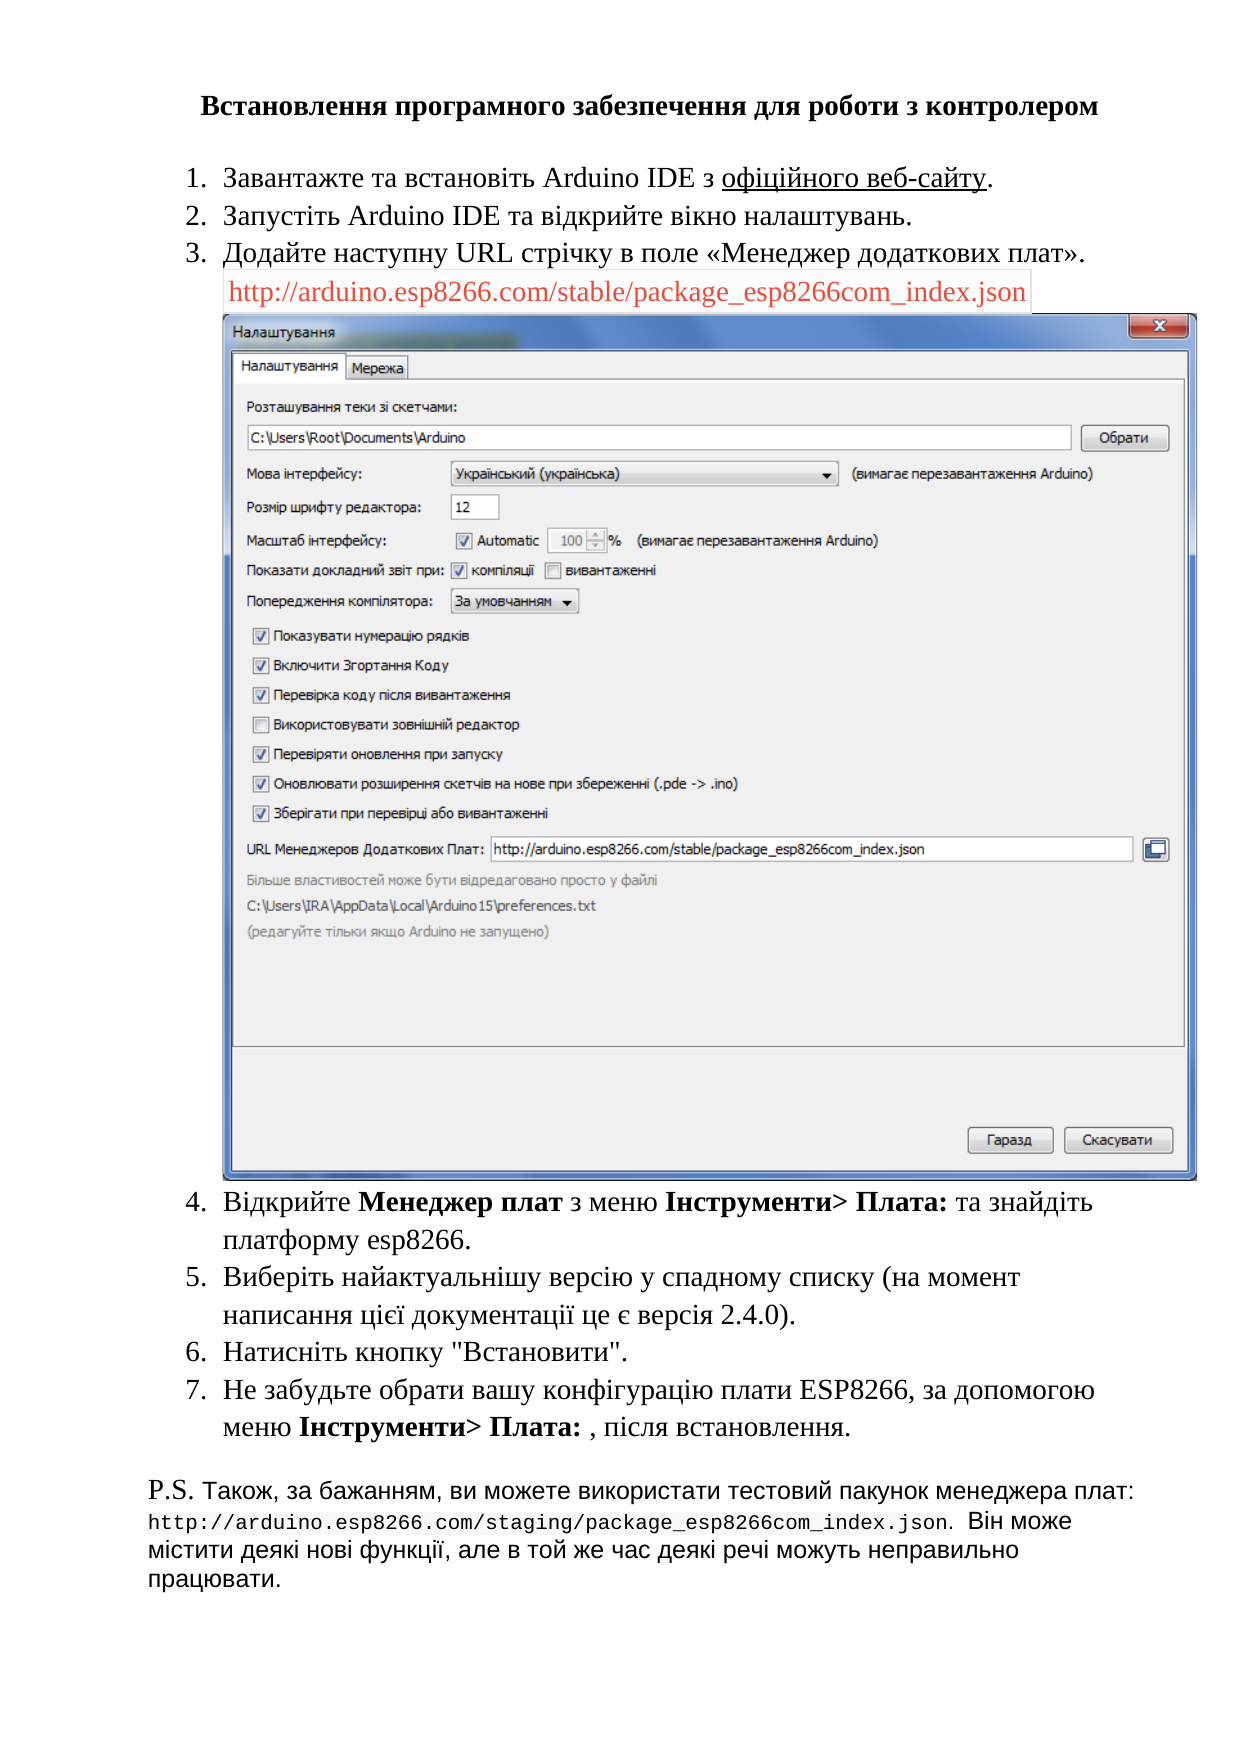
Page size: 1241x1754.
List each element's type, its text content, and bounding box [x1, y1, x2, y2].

picture [222, 313, 1198, 1181]
list Завантажте та встановіть Arduino IDE з офіційного веб-сайту. [185, 156, 1152, 194]
list Натисніть кнопку "Встановити". [185, 1330, 1152, 1368]
text Встановлення програмного забезпечення для роботи з контролером [148, 88, 1152, 122]
list Запустіть Arduino IDE та відкрийте вікно налаштувань. [185, 194, 1152, 231]
list Додайте наступну URL стрічку в поле «Менеджер додаткових плат». http://arduino.esp8266.com/stable/package_esp8266com_index.json [185, 231, 1152, 314]
list Виберіть найактуальнішу версію у спадному списку (на момент написання цієї документації це є версія 2.4.0). [185, 1255, 1152, 1330]
list Не забудьте обрати вашу конфігурацію плати ESP8266, за допомогою меню Інструменти> Плата: , після встановлення. [185, 1368, 1152, 1443]
text P.S. Також, за бажанням, ви можете використати тестовий пакунок менеджера плат: http://arduino.esp8266.com/staging/package_esp8266com_index.json. Він може містити деякі нові функції, але в той же час деякі речі можуть неправильно працювати. [148, 1472, 1152, 1593]
list Відкрийте Менеджер плат з меню Інструменти> Плата: та знайдіть платформу esp8266. [185, 1180, 1152, 1255]
